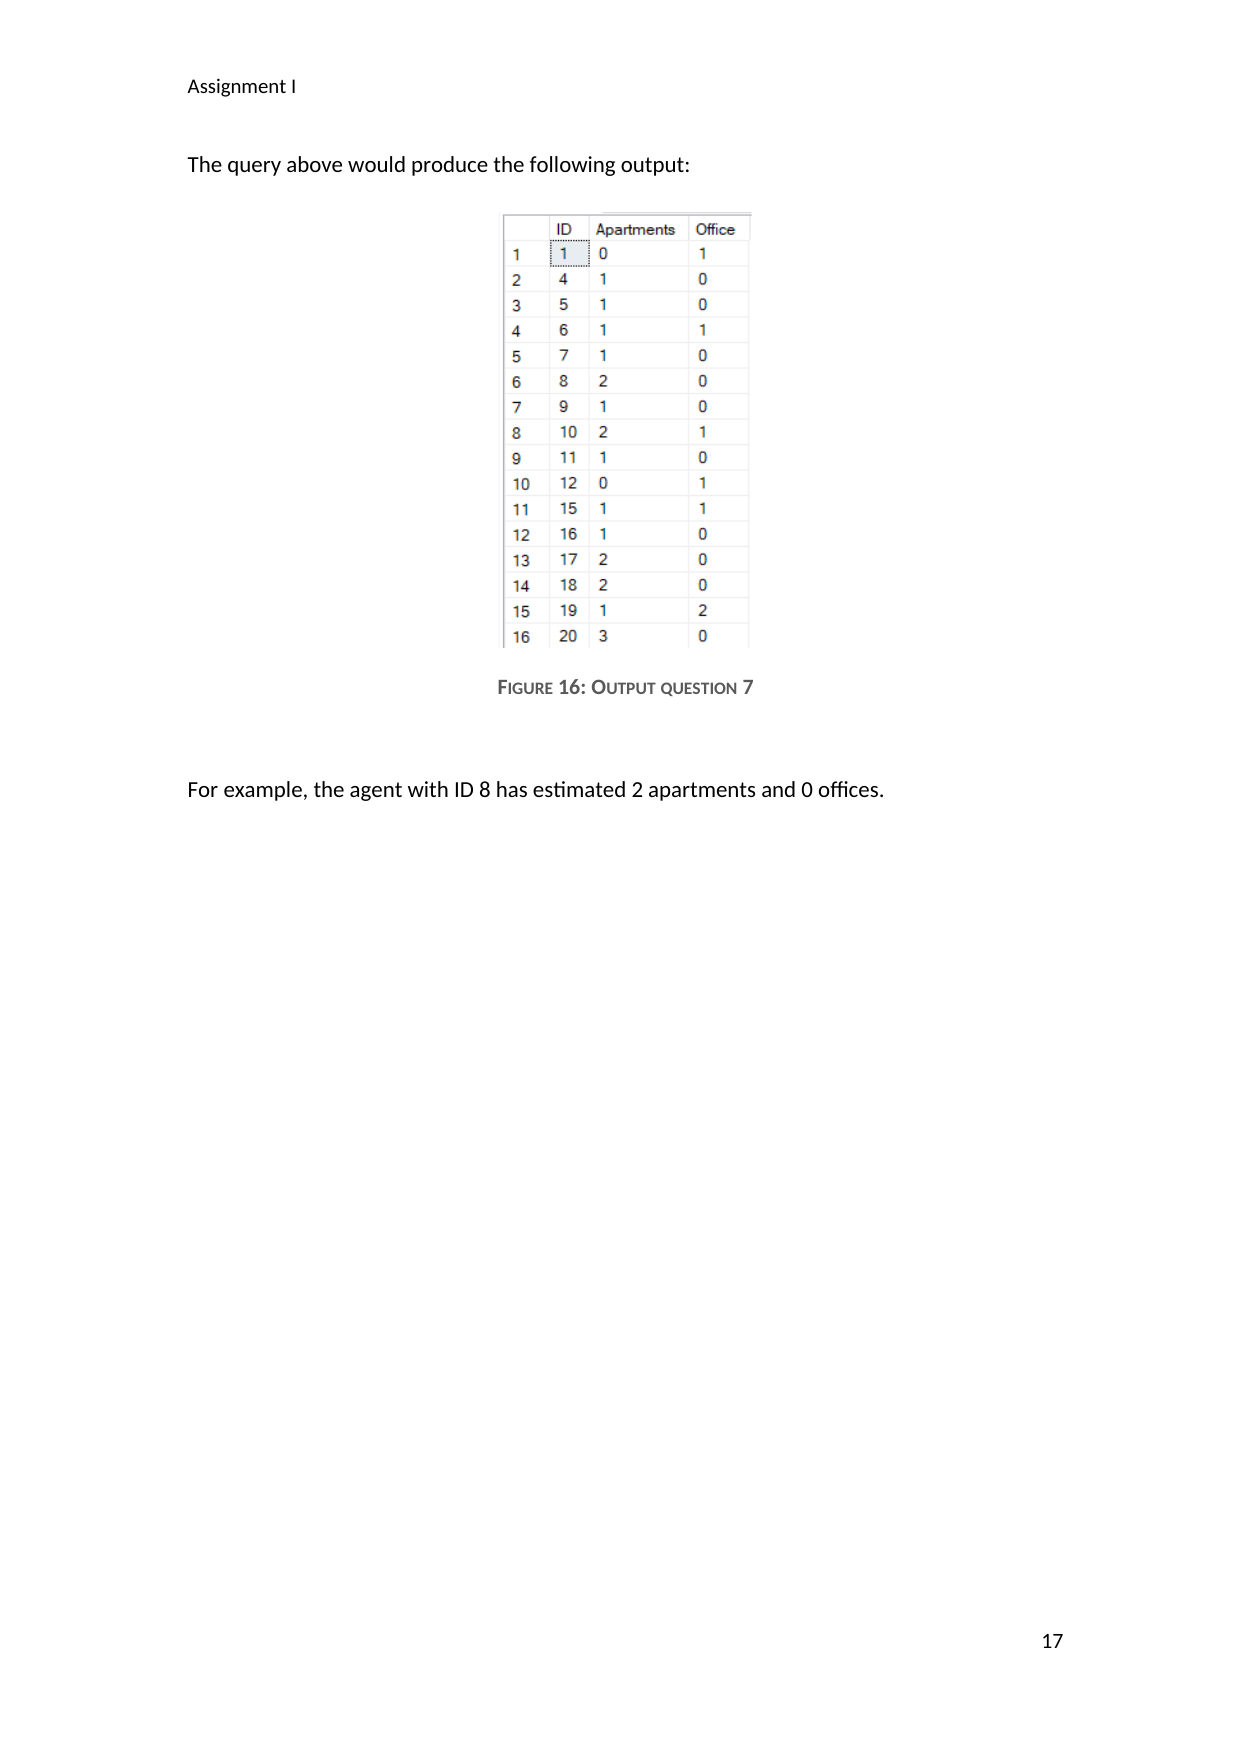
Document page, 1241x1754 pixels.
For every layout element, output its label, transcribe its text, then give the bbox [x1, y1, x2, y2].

text The query above would produce the following output: [187, 150, 1063, 178]
text For example, the agent with ID 8 has estimated 2 apartments and 0 offices. [187, 775, 1063, 803]
text Figure 16: Output question 7 [187, 673, 1063, 700]
picture [498, 212, 752, 648]
